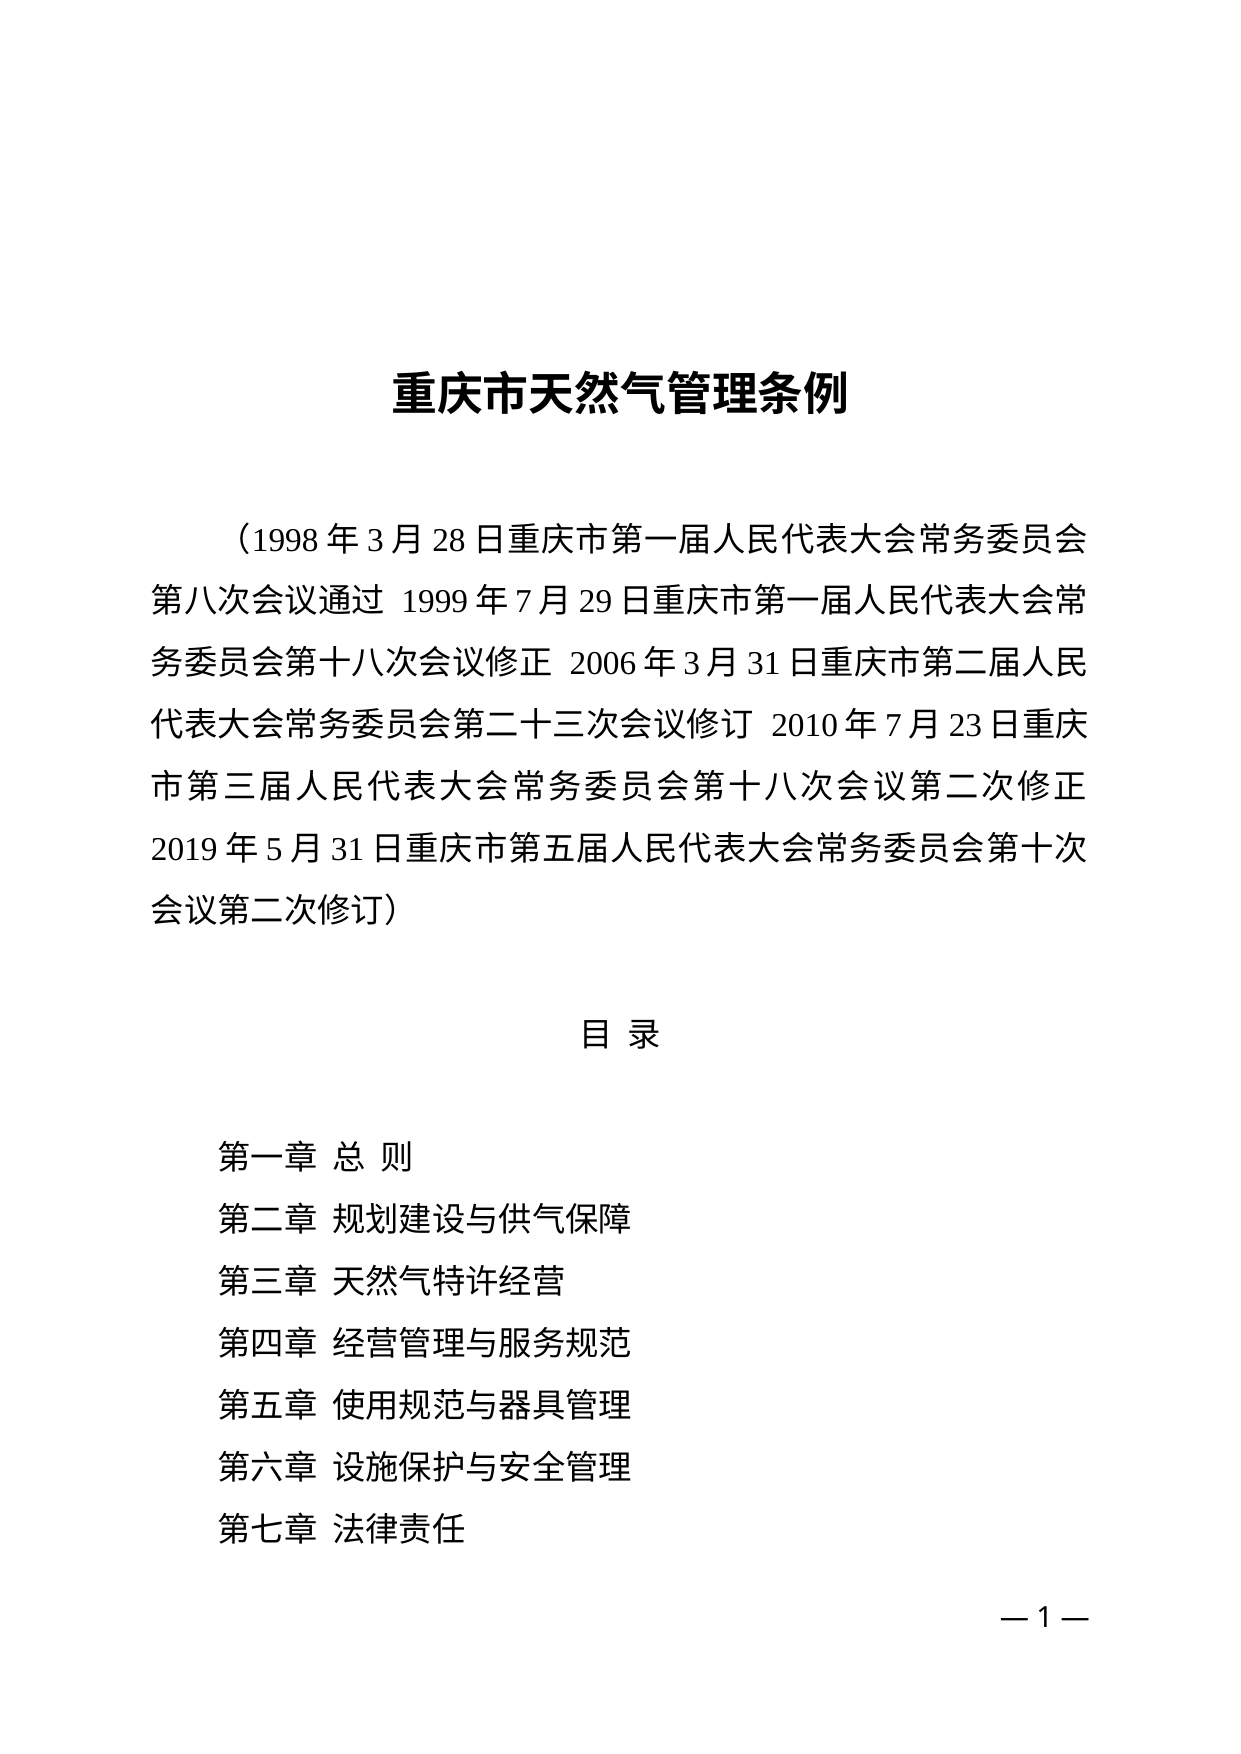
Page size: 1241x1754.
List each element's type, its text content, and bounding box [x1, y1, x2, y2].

text 第四章 经营管理与服务规范 [151, 1306, 1089, 1368]
text 重庆市天然气管理条例 [151, 342, 1089, 440]
text 第三章 天然气特许经营 [151, 1244, 1089, 1306]
text 第六章 设施保护与安全管理 [151, 1430, 1089, 1492]
text 目 录 [151, 997, 1089, 1058]
text 第七章 法律责任 [151, 1492, 1089, 1553]
text 第五章 使用规范与器具管理 [151, 1368, 1089, 1430]
text （1998年3月28日重庆市第一届人民代表大会常务委员会第八次会议通过 1999年7月29日重庆市第一届人民代表大会常务委员会第十八次会议修正 2006年3月31日重庆市第二届人民代表大会常务委员会第二十三次会议修订 2010年7月23日重庆市第三届人民代表大会常务委员会第十八次会议第二次修正 2019年5月31日重庆市第五届人民代表大会常务委员会第十次会议第二次修订） [151, 502, 1089, 935]
text 第一章 总 则 [151, 1120, 1089, 1182]
text 第二章 规划建设与供气保障 [151, 1182, 1089, 1244]
